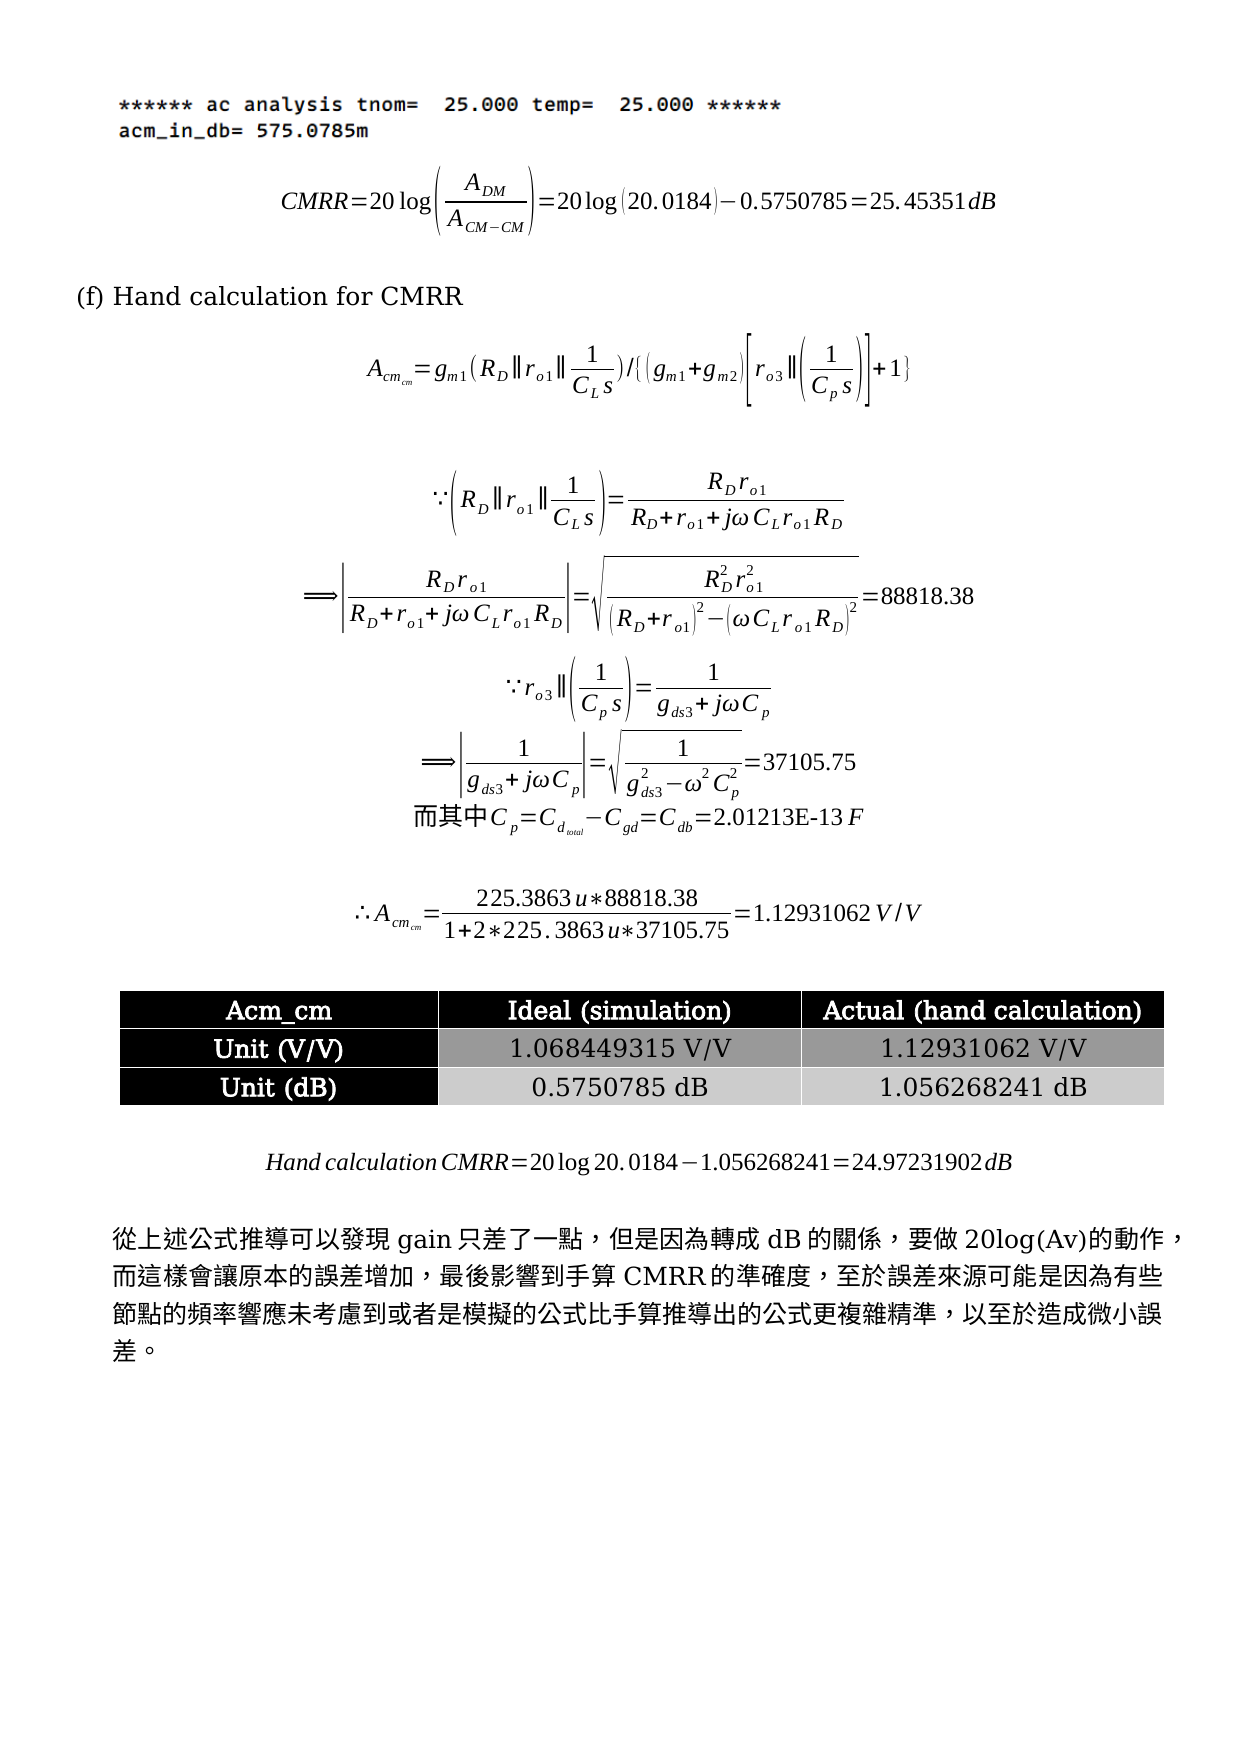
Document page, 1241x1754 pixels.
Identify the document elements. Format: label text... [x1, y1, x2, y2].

table_cell Unit (V/V) [120, 1029, 438, 1067]
table_cell 1.068449315 V/V [439, 1029, 801, 1067]
table_cell 1.056268241 dB [802, 1068, 1164, 1105]
table_cell Unit (dB) [120, 1068, 438, 1105]
picture [112, 89, 789, 153]
table_header Ideal (simulation) [439, 991, 801, 1028]
list Hand calculation for CMRR [75, 277, 1165, 314]
table_header Acm_cm [120, 991, 438, 1028]
list 從上述公式推導可以發現gain只差了一點，但是因為轉成dB的關係，要做20log(Av)的動作，而這樣會讓原本的誤差增加，最後影響到手算CMRR的準確度，至於誤差來源可能是因為有些節點的頻率響應未考慮到或者是模擬的公式比手算推導出的公式更複雜精準，以至於造成微小誤差。 [112, 1219, 1165, 1369]
table_cell 1.12931062 V/V [802, 1029, 1164, 1067]
table_cell 0.5750785 dB [439, 1068, 801, 1105]
table_header Actual (hand calculation) [802, 991, 1164, 1028]
